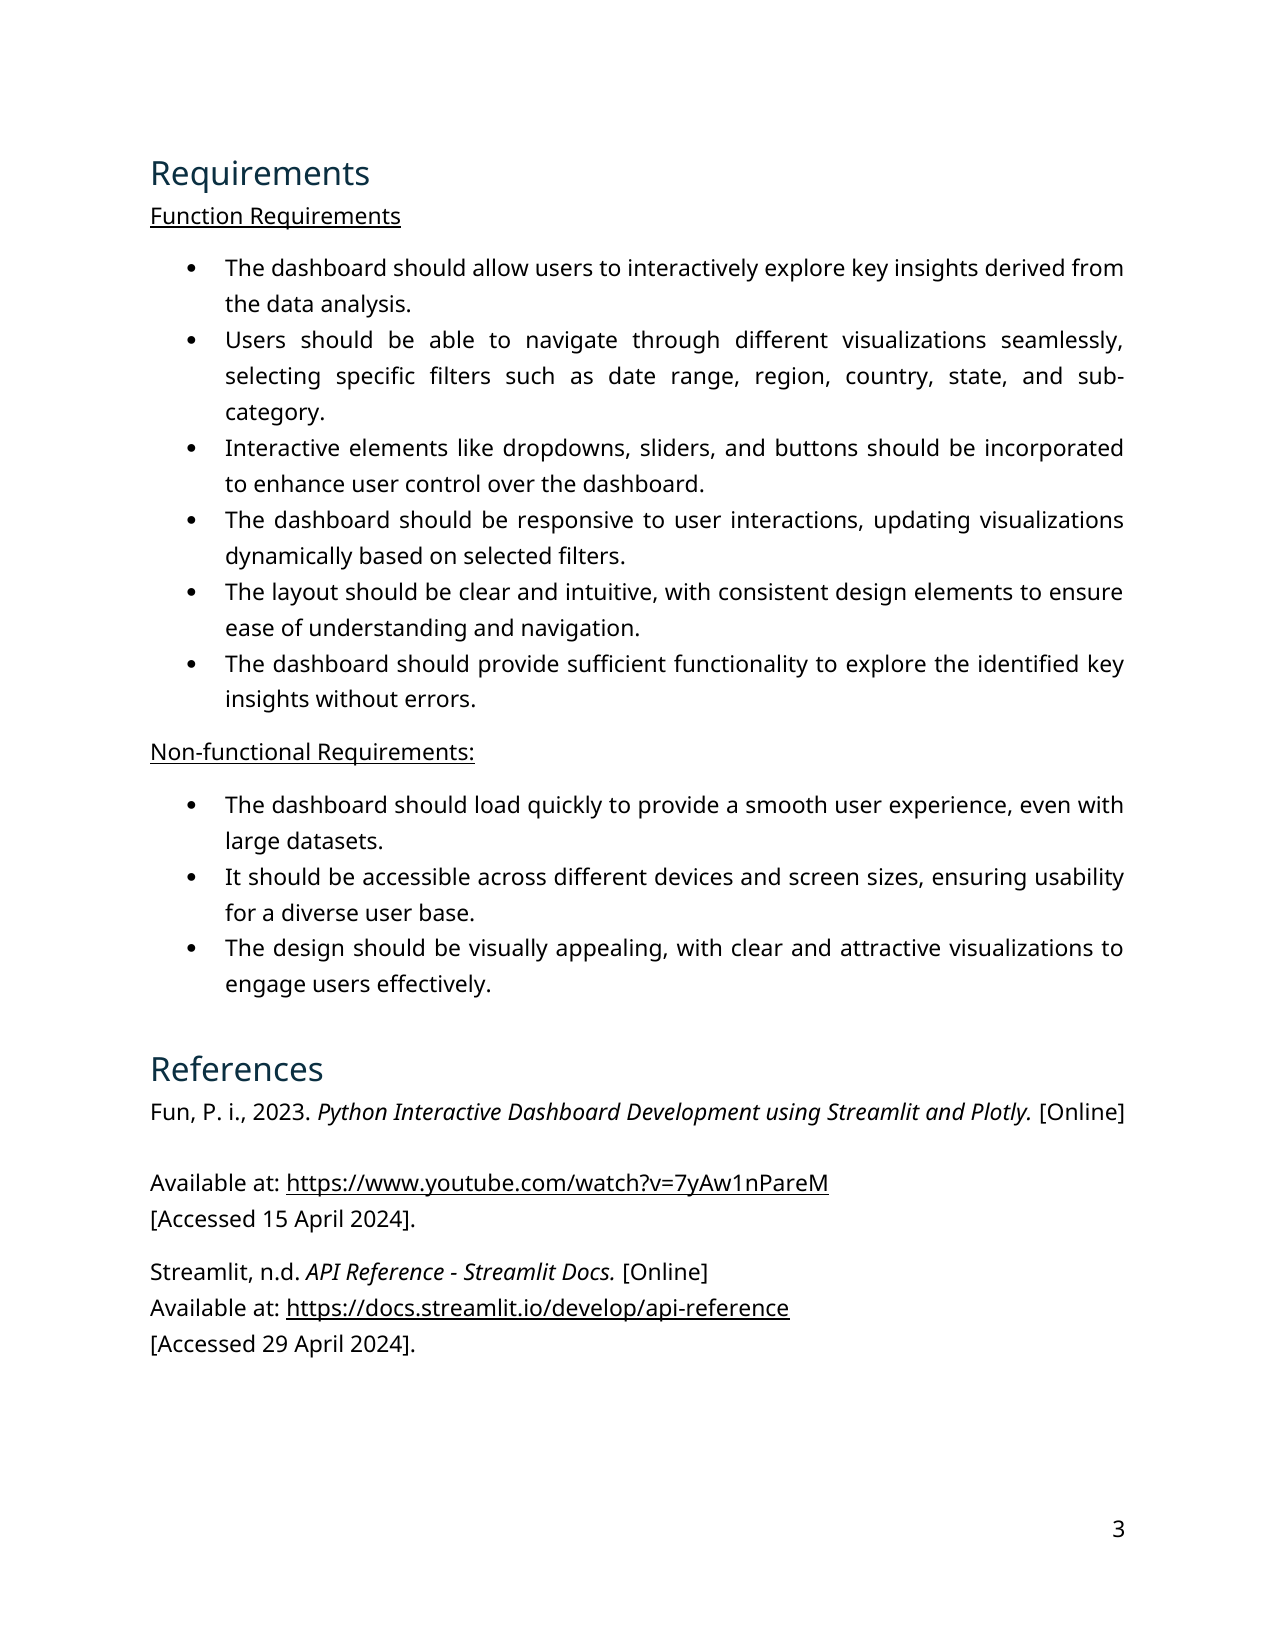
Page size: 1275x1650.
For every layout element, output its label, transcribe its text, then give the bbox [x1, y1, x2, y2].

list Users should be able to navigate through different visualizations seamlessly, selecting specific filters such as date range, region, country, state, and sub-category. [187, 324, 1125, 427]
list The dashboard should allow users to interactively explore key insights derived from the data analysis. [187, 252, 1125, 319]
list The layout should be clear and intuitive, with consistent design elements to ensure ease of understanding and navigation. [187, 576, 1125, 643]
list Interactive elements like dropdowns, sliders, and buttons should be incorporated to enhance user control over the dashboard. [187, 432, 1125, 499]
text Function Requirements [150, 199, 1125, 231]
list The dashboard should be responsive to user interactions, updating visualizations dynamically based on selected filters. [187, 504, 1125, 571]
list The dashboard should provide sufficient functionality to explore the identified key insights without errors. [187, 647, 1125, 715]
list The design should be visually appealing, with clear and attractive visualizations to engage users effectively. [187, 932, 1125, 999]
subtitle Requirements [150, 150, 1125, 195]
list The dashboard should load quickly to provide a smooth user experience, even with large datasets. [187, 789, 1125, 856]
list It should be accessible across different devices and screen sizes, ensuring usability for a diverse user base. [187, 861, 1125, 928]
text Non-functional Requirements: [150, 736, 1125, 767]
